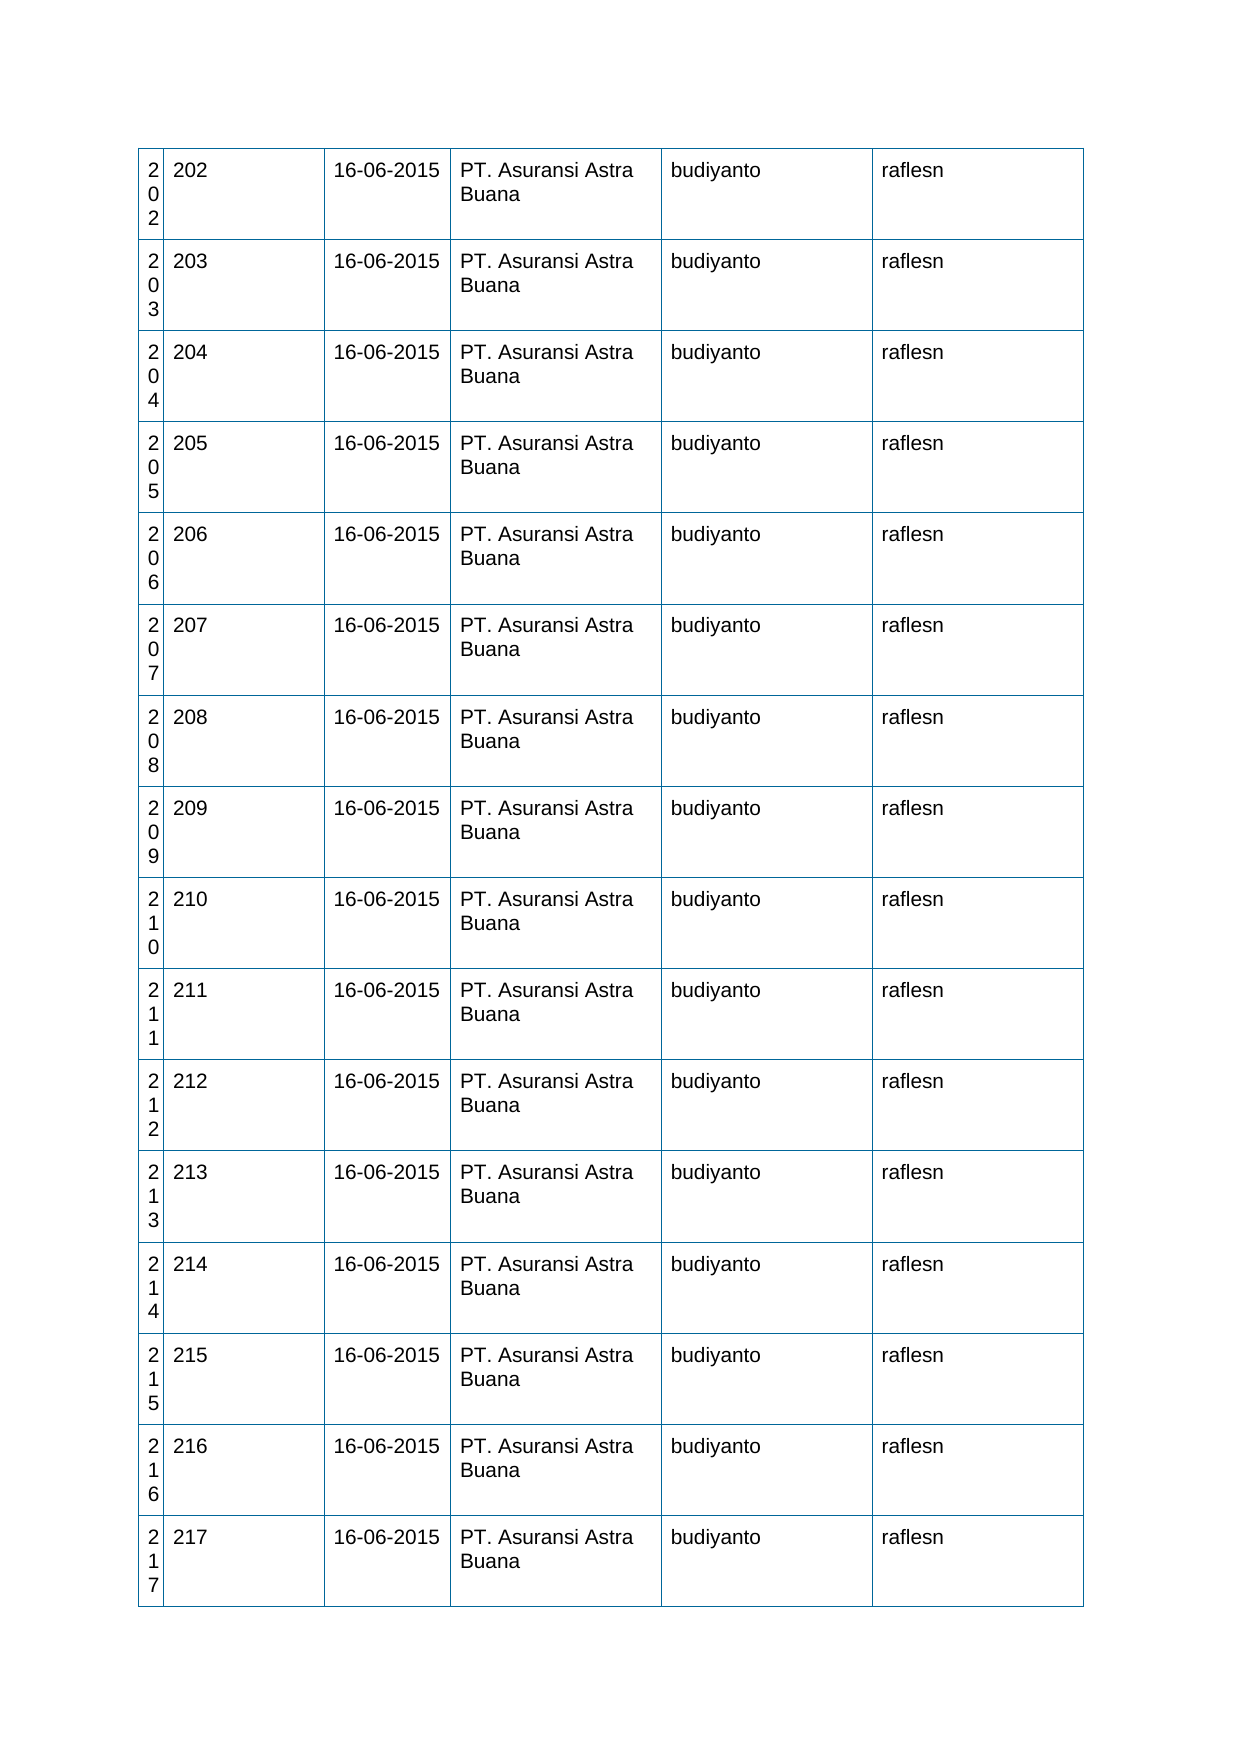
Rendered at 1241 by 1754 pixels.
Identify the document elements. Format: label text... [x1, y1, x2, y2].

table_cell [451, 149, 661, 239]
table_cell 210 [139, 878, 163, 968]
table_cell 208 [139, 696, 163, 786]
table_cell 204 [164, 331, 324, 421]
table_cell 206 [139, 513, 163, 603]
table_cell 16-06-2015 [325, 1334, 450, 1424]
table_cell 211 [164, 969, 324, 1059]
table_cell 215 [164, 1334, 324, 1424]
table_cell 214 [139, 1243, 163, 1333]
table_cell budiyanto [662, 149, 872, 239]
table_cell 209 [139, 787, 163, 877]
table_cell PT. Asuransi Astra Buana [451, 1425, 661, 1515]
table_cell budiyanto [662, 696, 872, 786]
table_cell PT. Asuransi Astra Buana [451, 605, 661, 694]
table_cell 217 [139, 1516, 163, 1606]
table_cell PT. Asuransi Astra Buana [451, 422, 661, 512]
table_cell 205 [139, 422, 163, 512]
table_cell budiyanto [662, 422, 872, 512]
table_cell raflesn [873, 696, 1083, 786]
table_cell PT. Asuransi Astra Buana [451, 1060, 661, 1150]
table_cell 16-06-2015 [325, 878, 450, 968]
table_cell 202 [164, 149, 324, 239]
table_cell 204 [139, 331, 163, 421]
table_cell budiyanto [662, 1425, 872, 1515]
table_cell 216 [164, 1425, 324, 1515]
table_cell budiyanto [662, 331, 872, 421]
table_cell budiyanto [662, 1151, 872, 1241]
table_cell PT. Asuransi Astra Buana [451, 331, 661, 421]
table_cell PT. Asuransi Astra Buana [451, 240, 661, 330]
table_cell 212 [139, 1060, 163, 1150]
table_cell 208 [164, 696, 324, 786]
table_cell 16-06-2015 [325, 331, 450, 421]
table_cell raflesn [873, 422, 1083, 512]
table_cell raflesn [873, 605, 1083, 694]
table_cell PT. Asuransi Astra Buana [451, 1243, 661, 1333]
table_cell 16-06-2015 [325, 149, 450, 239]
table_cell 210 [164, 878, 324, 968]
table_cell raflesn [873, 1425, 1083, 1515]
table_cell raflesn [873, 149, 1083, 239]
table_cell 203 [164, 240, 324, 330]
table_cell 16-06-2015 [325, 1060, 450, 1150]
table_cell 215 [139, 1334, 163, 1424]
table_cell raflesn [873, 1151, 1083, 1241]
table_cell raflesn [873, 240, 1083, 330]
table_cell 214 [164, 1243, 324, 1333]
table_cell PT. Asuransi Astra Buana [451, 1151, 661, 1241]
table_cell 206 [164, 513, 324, 603]
table_cell PT. Asuransi Astra Buana [451, 696, 661, 786]
table_cell 203 [139, 240, 163, 330]
table_cell 209 [164, 787, 324, 877]
table_cell 16-06-2015 [325, 605, 450, 694]
table_cell PT. Asuransi Astra Buana [451, 1334, 661, 1424]
table_cell 16-06-2015 [325, 1425, 450, 1515]
table_cell budiyanto [662, 969, 872, 1059]
table_cell 217 [164, 1516, 324, 1606]
table_cell 205 [164, 422, 324, 512]
table_cell 16-06-2015 [325, 1243, 450, 1333]
table_cell 202 [139, 149, 163, 239]
table_cell budiyanto [662, 605, 872, 694]
table_cell raflesn [873, 331, 1083, 421]
table_cell PT. Asuransi Astra Buana [451, 969, 661, 1059]
table_cell budiyanto [662, 1516, 872, 1606]
table_cell budiyanto [662, 878, 872, 968]
table_cell 216 [139, 1425, 163, 1515]
table_cell budiyanto [662, 1334, 872, 1424]
table_cell 207 [139, 605, 163, 694]
table_cell raflesn [873, 878, 1083, 968]
table_cell 211 [139, 969, 163, 1059]
table_cell PT. Asuransi Astra Buana [451, 787, 661, 877]
table_cell raflesn [873, 1516, 1083, 1606]
table_cell budiyanto [662, 787, 872, 877]
table_cell raflesn [873, 1334, 1083, 1424]
table_cell raflesn [873, 513, 1083, 603]
table_cell budiyanto [662, 1243, 872, 1333]
table_cell raflesn [873, 969, 1083, 1059]
table_cell 212 [164, 1060, 324, 1150]
table_cell budiyanto [662, 240, 872, 330]
table_cell PT. Asuransi Astra Buana [451, 878, 661, 968]
table_cell 16-06-2015 [325, 1516, 450, 1606]
table_cell 213 [164, 1151, 324, 1241]
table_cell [451, 1516, 661, 1606]
table_cell 16-06-2015 [325, 513, 450, 603]
table_cell raflesn [873, 1060, 1083, 1150]
table_cell budiyanto [662, 1060, 872, 1150]
table_cell budiyanto [662, 513, 872, 603]
table_cell 16-06-2015 [325, 696, 450, 786]
table_cell 16-06-2015 [325, 422, 450, 512]
table_cell 207 [164, 605, 324, 694]
table_cell PT. Asuransi Astra Buana [451, 513, 661, 603]
table_cell raflesn [873, 1243, 1083, 1333]
table_cell 16-06-2015 [325, 240, 450, 330]
table_cell 16-06-2015 [325, 787, 450, 877]
table_cell raflesn [873, 787, 1083, 877]
table_cell 16-06-2015 [325, 1151, 450, 1241]
table_cell 16-06-2015 [325, 969, 450, 1059]
table_cell 213 [139, 1151, 163, 1241]
